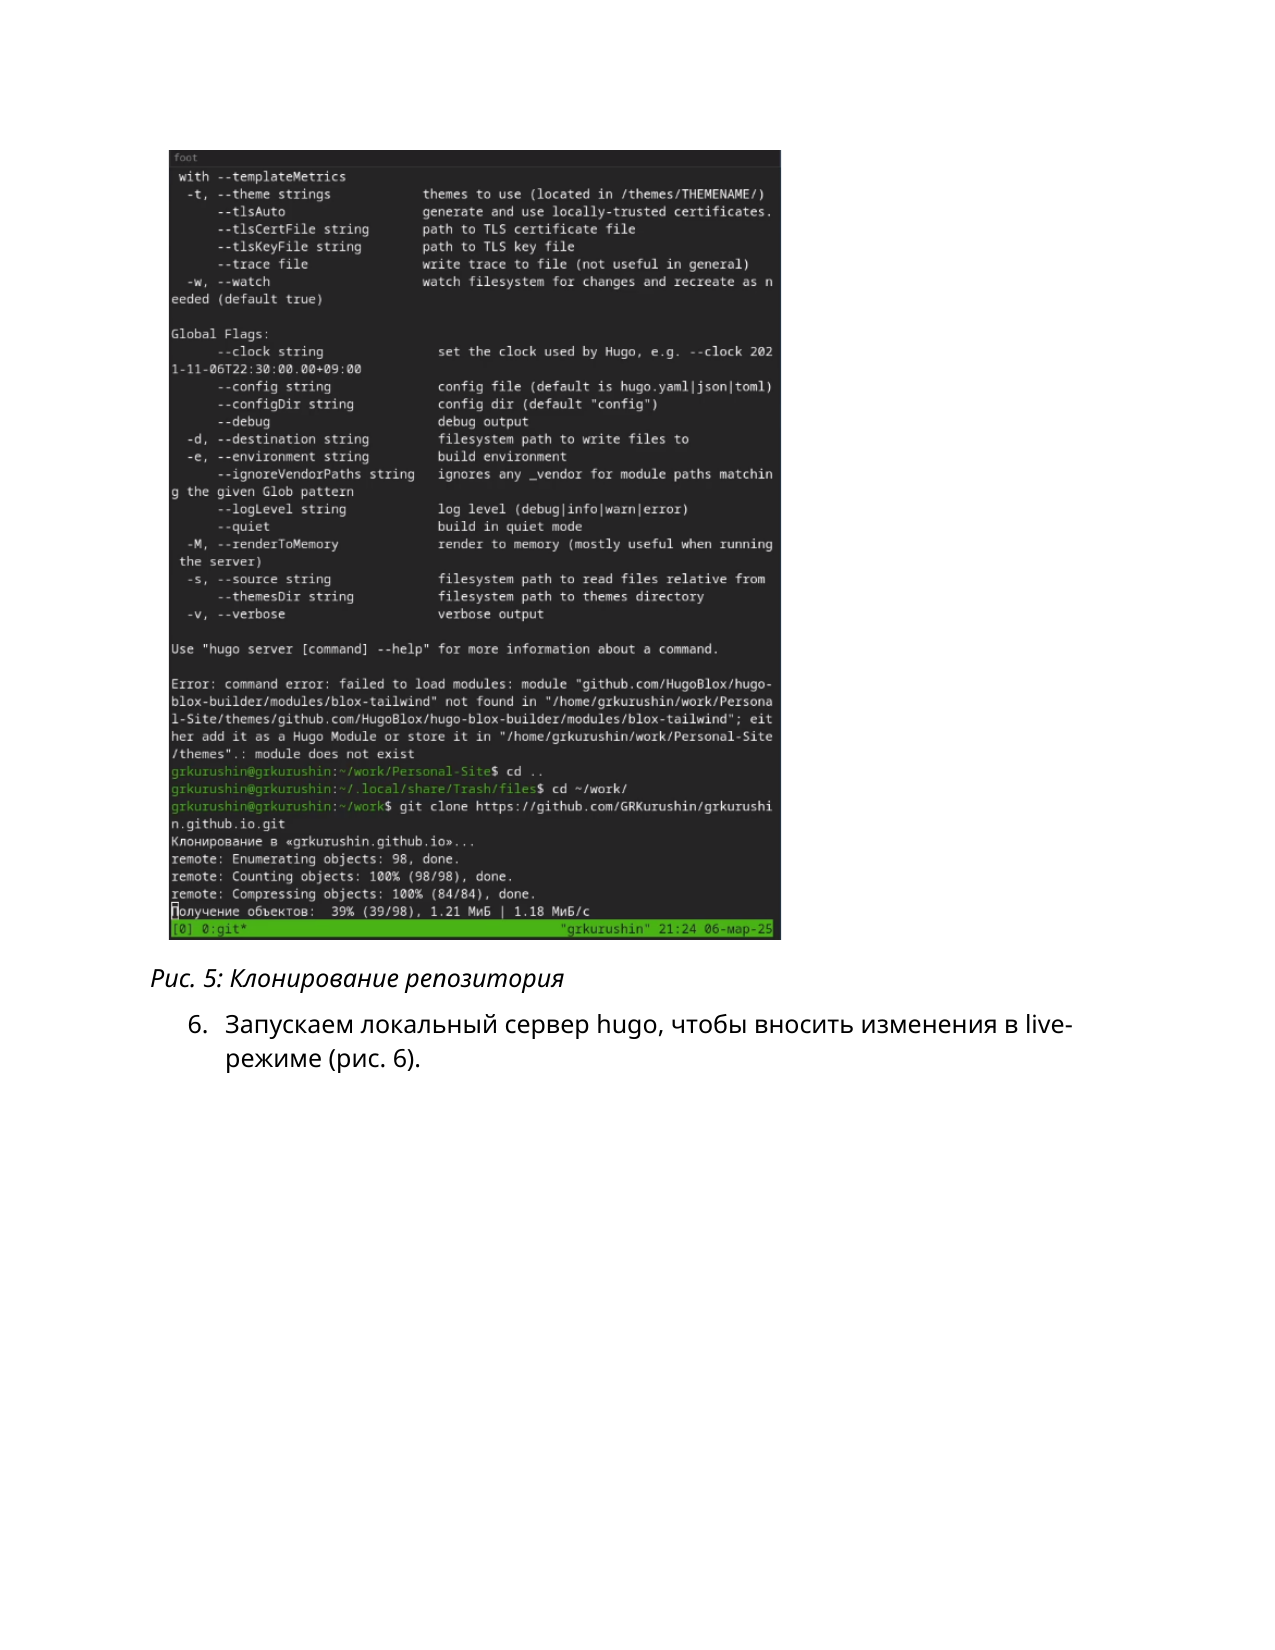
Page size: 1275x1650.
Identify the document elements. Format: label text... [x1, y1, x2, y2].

picture [168, 150, 782, 940]
list Запускаем локальный сервер hugo, чтобы вносить изменения в live-режиме (рис. 6). [187, 1007, 1125, 1075]
text Рис. 5: Клонирование репозитория [150, 960, 1125, 994]
